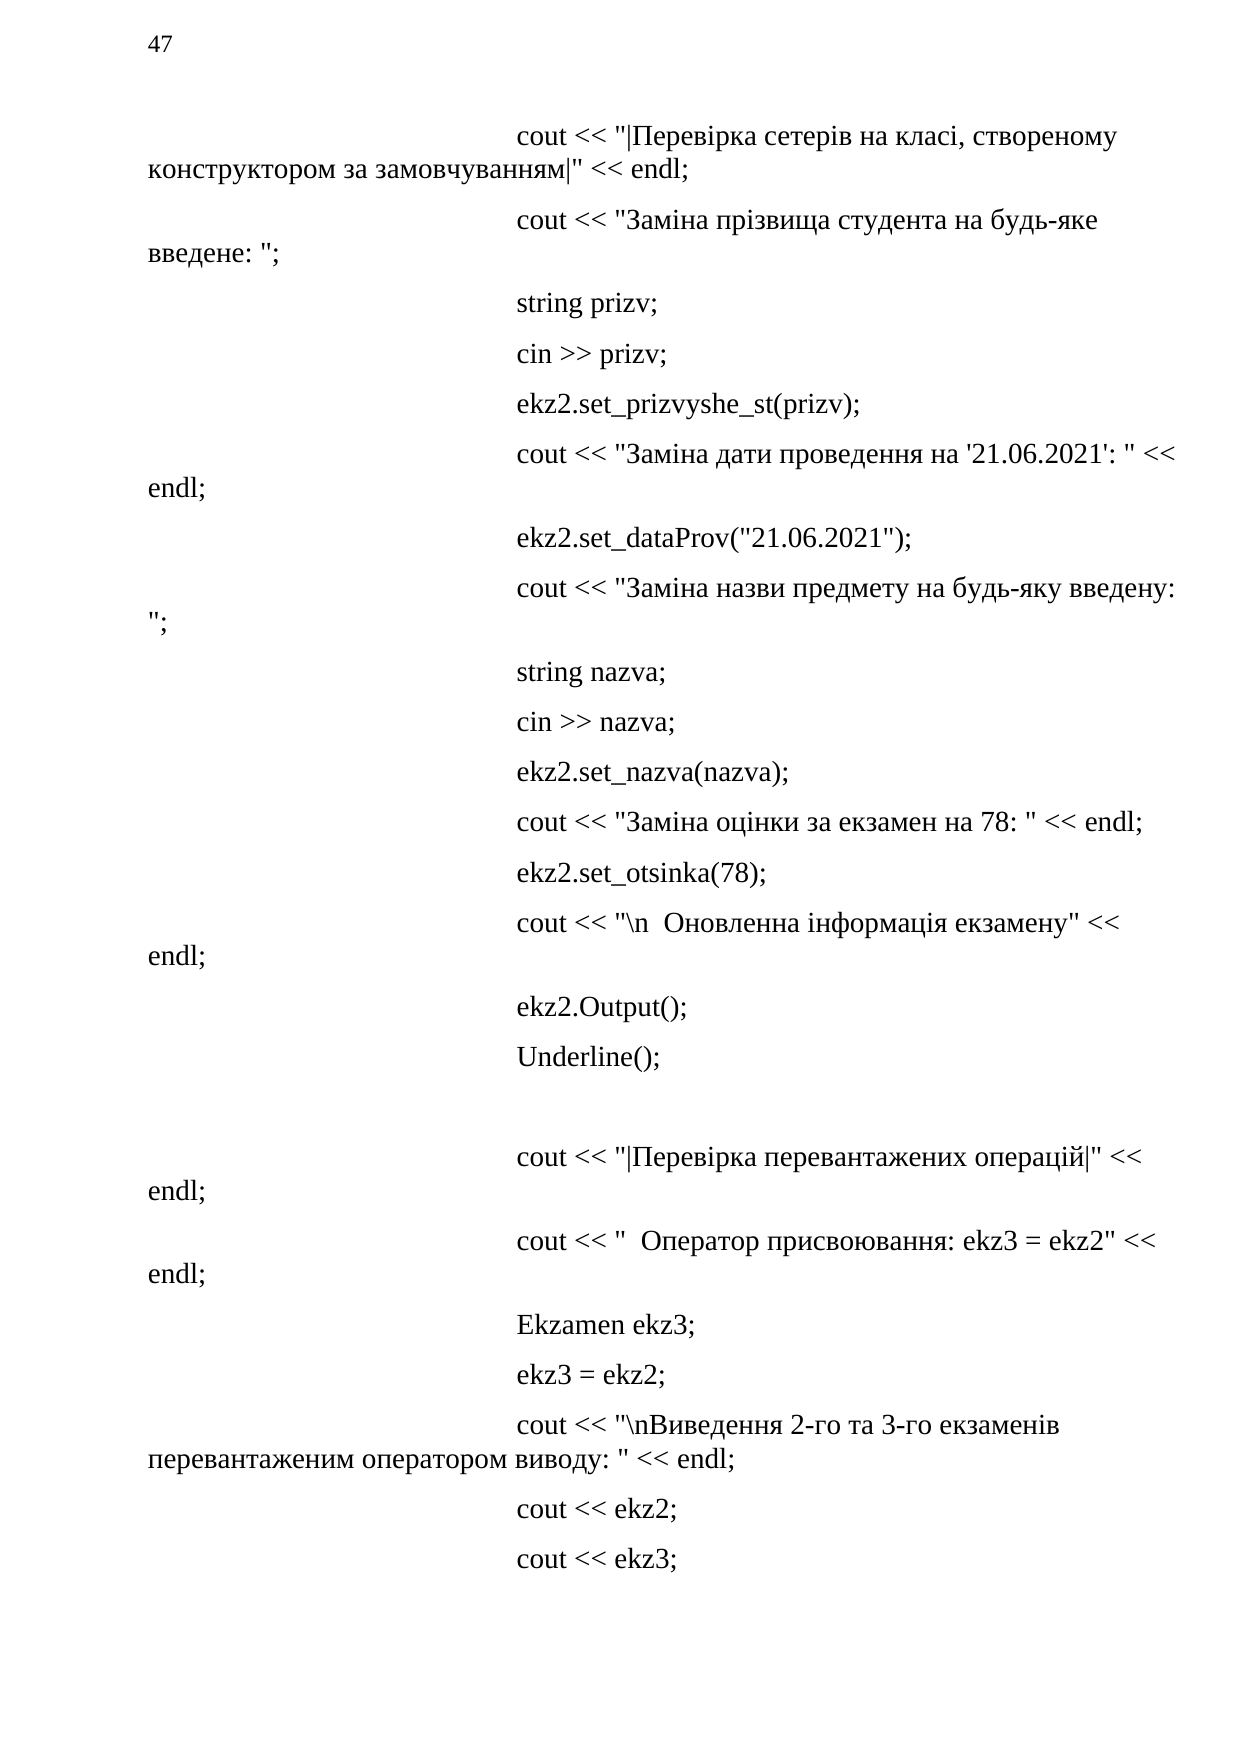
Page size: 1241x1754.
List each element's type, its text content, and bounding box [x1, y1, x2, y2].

text cout << ekz3; [148, 1541, 1181, 1575]
text cout << "|Перевірка перевантажених операцій|" << endl; [148, 1139, 1181, 1206]
text cout << ekz2; [148, 1491, 1181, 1524]
text cout << "Заміна дати проведення на '21.06.2021': " << endl; [148, 436, 1181, 503]
text Underline(); [148, 1039, 1181, 1072]
text string prizv; [148, 286, 1181, 319]
text ekz2.set_otsinka(78); [148, 855, 1181, 888]
text cout << " Oператор присвоювання: ekz3 = ekz2" << endl; [148, 1223, 1181, 1290]
text cout << "Заміна прізвища студента на будь-яке введене: "; [148, 202, 1181, 269]
text Ekzamen ekz3; [148, 1307, 1181, 1340]
text cin >> nazva; [148, 704, 1181, 738]
text ekz2.Output(); [148, 989, 1181, 1022]
text cout << "|Перевірка сетерів на класі, створеному конструктором за замовчуванням|" << endl; [148, 118, 1181, 185]
text ekz2.set_prizvyshe_st(prizv); [148, 386, 1181, 419]
text cout << "Заміна оцінки за екзамен на 78: " << endl; [148, 804, 1181, 838]
text cout << "\n Оновленна інформація екзамену" << endl; [148, 905, 1181, 972]
text cout << "\nВиведення 2-го та 3-го екзаменів перевантаженим оператором виводу: " << endl; [148, 1407, 1181, 1474]
text ekz2.set_dataProv("21.06.2021"); [148, 520, 1181, 553]
text cin >> prizv; [148, 336, 1181, 369]
text ekz3 = ekz2; [148, 1357, 1181, 1391]
text string nazva; [148, 654, 1181, 687]
text ekz2.set_nazva(nazva); [148, 754, 1181, 788]
text cout << "Заміна назви предмету на будь-яку введену: "; [148, 570, 1181, 637]
